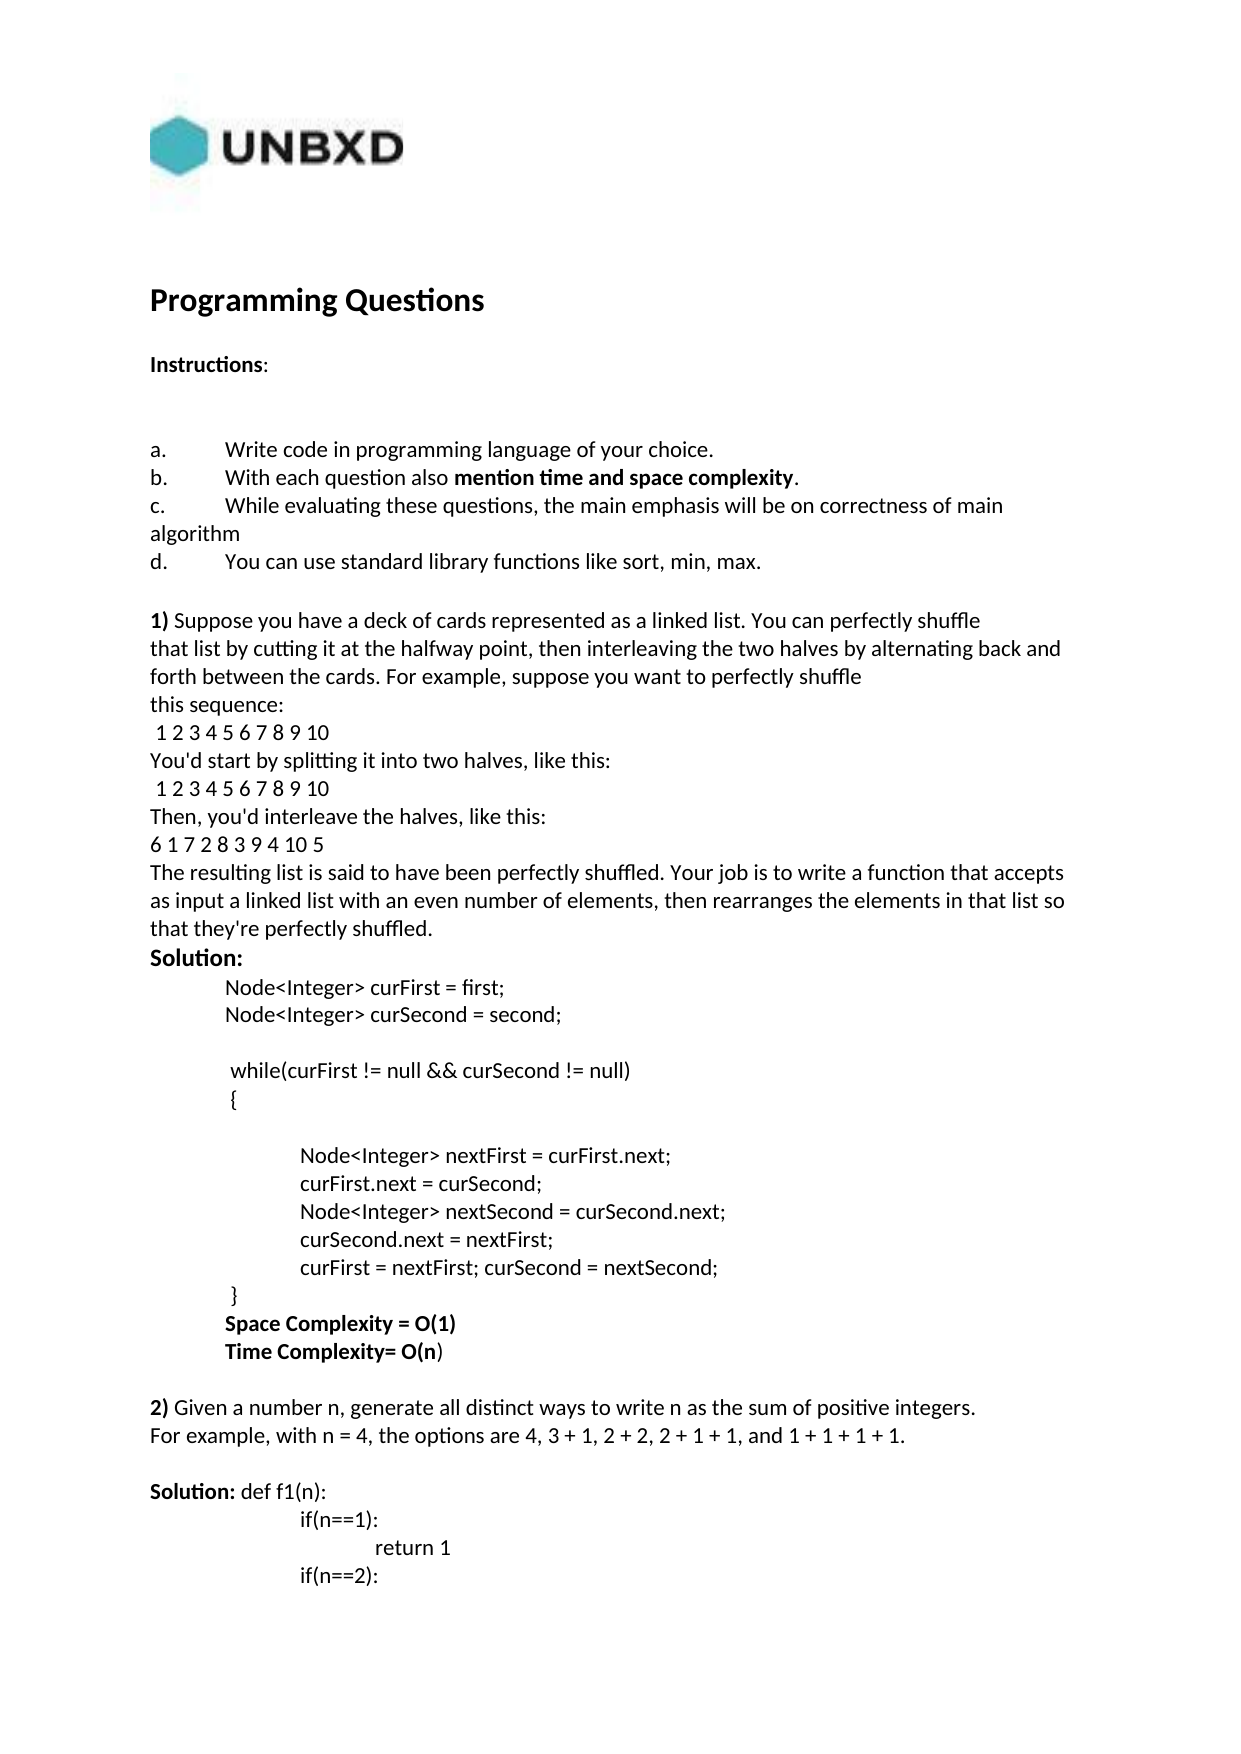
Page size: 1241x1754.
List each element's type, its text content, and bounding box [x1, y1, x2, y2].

list With each question also mention time and space complexity. [150, 463, 1090, 491]
text 1 2 3 4 5 6 7 8 9 10 [150, 718, 1090, 746]
text Space Complexity = O(1) [225, 1309, 1090, 1337]
text curFirst.next = curSecond; [225, 1169, 1090, 1197]
text this sequence: [150, 690, 1090, 718]
text 1 2 3 4 5 6 7 8 9 10 [150, 774, 1090, 802]
text You'd start by splitting it into two halves, like this: [150, 746, 1090, 774]
text Node<Integer> nextSecond = curSecond.next; [225, 1197, 1090, 1225]
text 1) Suppose you have a deck of cards represented as a linked list. You can perfectly shuffle [150, 575, 1090, 634]
text Solution: [150, 942, 1090, 973]
text Solution: def f1(n): [150, 1477, 1090, 1505]
list Write code in programming language of your choice. [150, 435, 1090, 463]
text Node<Integer> nextFirst = curFirst.next; [225, 1141, 1090, 1169]
text Then, you'd interleave the halves, like this: [150, 802, 1090, 830]
text 2) Given a number n, generate all distinct ways to write n as the sum of positive integers. [150, 1393, 1090, 1421]
text curFirst = nextFirst; curSecond = nextSecond; [225, 1253, 1090, 1281]
text curSecond.next = nextFirst; [225, 1225, 1090, 1253]
text Node<Integer> curSecond = second; [150, 1001, 1090, 1029]
text if(n==1): [150, 1505, 1090, 1533]
text that list by cutting it at the halfway point, then interleaving the two halves by alternating back and forth between the cards. For example, suppose you want to perfectly shuffle [150, 634, 1090, 690]
text Node<Integer> curFirst = first; [150, 973, 1090, 1001]
text return 1 [150, 1533, 1090, 1561]
text } [150, 1281, 1090, 1309]
text Programming Questions [150, 279, 1090, 320]
text The resulting list is said to have been perfectly shuffled. Your job is to write a function that accepts as input a linked list with an even number of elements, then rearranges the elements in that list so that they're perfectly shuffled. [150, 858, 1090, 942]
text { [150, 1085, 1090, 1113]
text 6 1 7 2 8 3 9 4 10 5 [150, 830, 1090, 858]
list While evaluating these questions, the main emphasis will be on correctness of main algorithm [150, 491, 1090, 547]
text while(curFirst != null && curSecond != null) [150, 1057, 1090, 1085]
text Time Complexity= O(n) [150, 1337, 1090, 1365]
text Instructions: [150, 350, 1090, 435]
text For example, with n = 4, the options are 4, 3 + 1, 2 + 2, 2 + 1 + 1, and 1 + 1 + 1 + 1. [150, 1421, 1090, 1449]
list You can use standard library functions like sort, min, max. [150, 547, 1090, 575]
picture [150, 73, 404, 221]
text if(n==2): [150, 1561, 1090, 1589]
